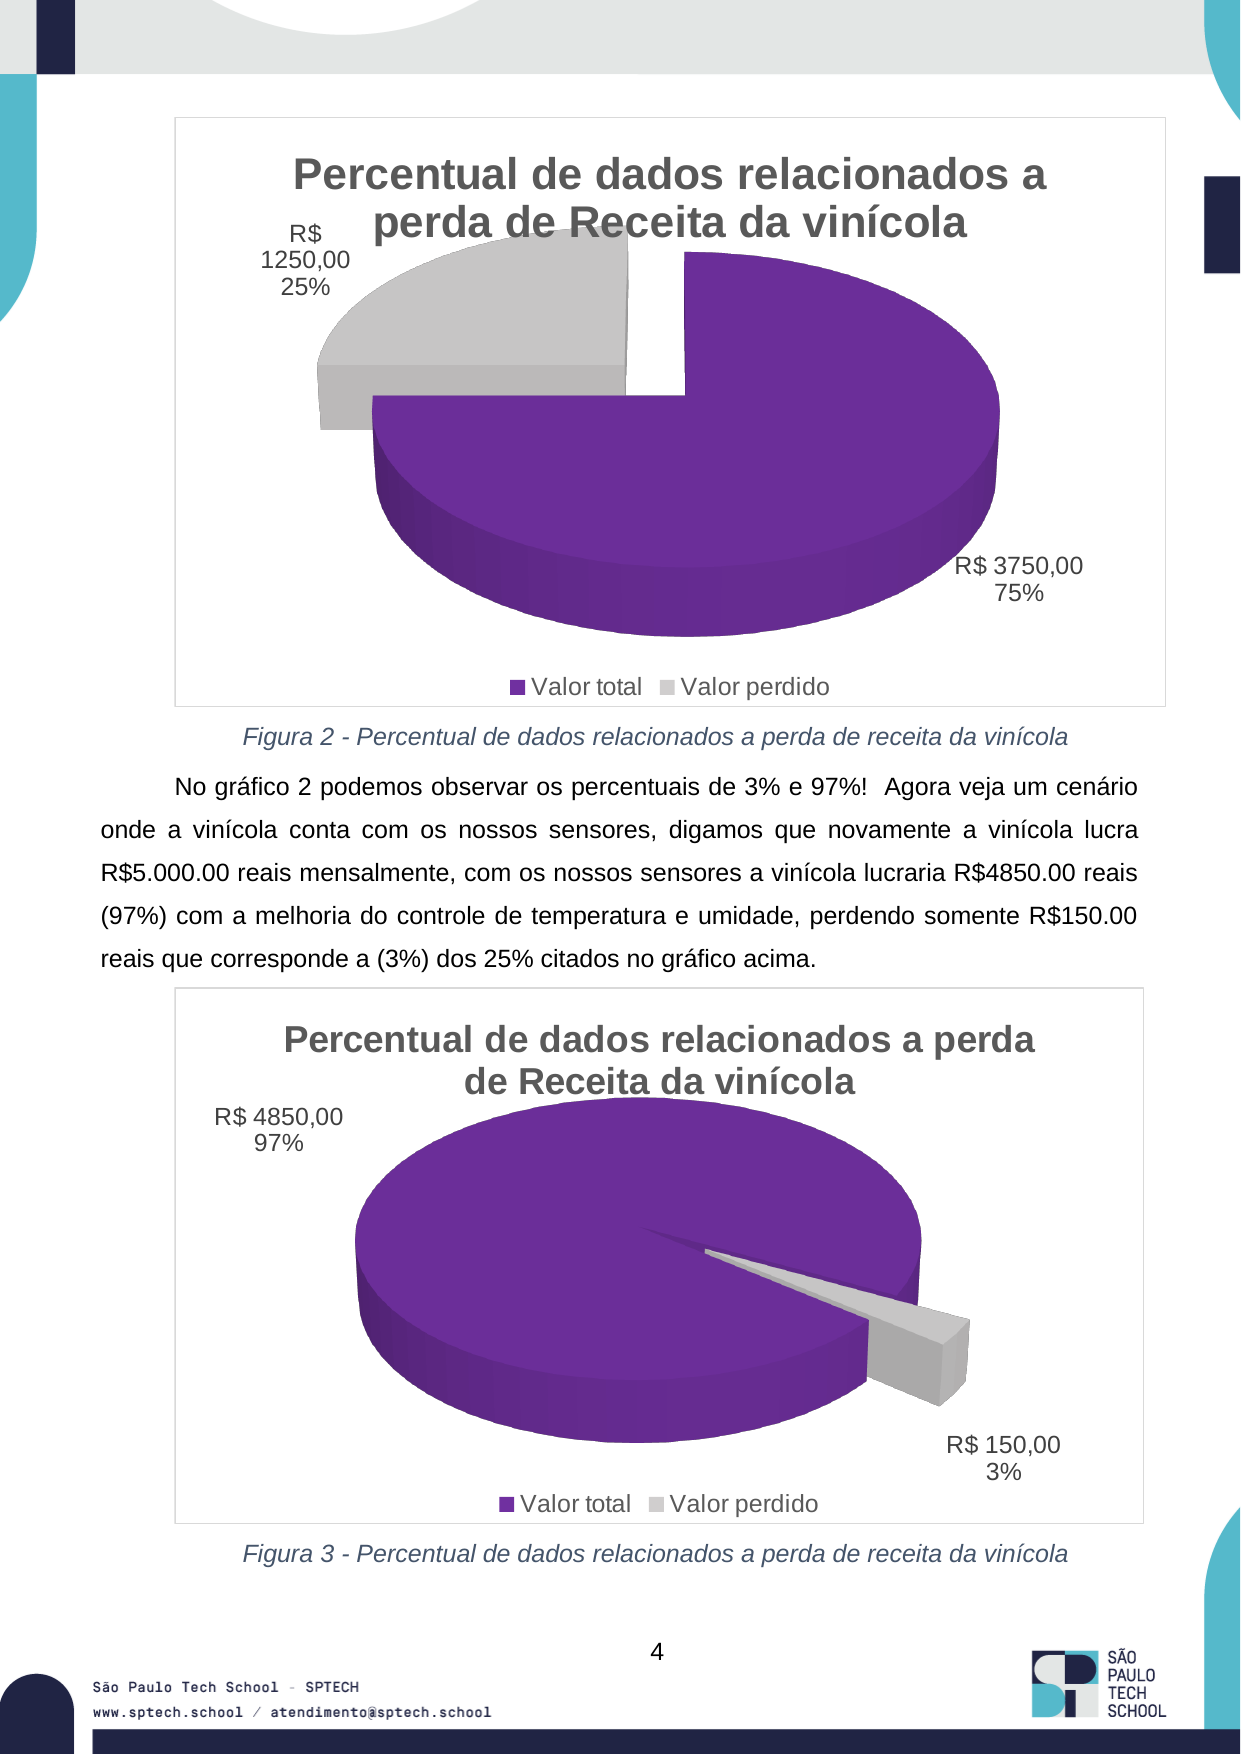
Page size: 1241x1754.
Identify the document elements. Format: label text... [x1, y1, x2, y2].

text Figura 3 - Percentual de dados relacionados a perda de receita da vinícola [100, 1539, 1140, 1568]
text No gráfico 2 podemos observar os percentuais de 3% e 97%! Agora veja um cenário onde a vinícola conta com os nossos sensores, digamos que novamente a vinícola lucra R$5.000.00 reais mensalmente, com os nossos sensores a vinícola lucraria R$4850.00 reais (97%) com a melhoria do controle de temperatura e umidade, perdendo somente R$150.00 reais que corresponde a (3%) dos 25% citados no gráfico acima. [100, 771, 1140, 973]
picture [0, 0, 1241, 1754]
text Figura 2 - Percentual de dados relacionados a perda de receita da vinícola [100, 722, 1140, 751]
